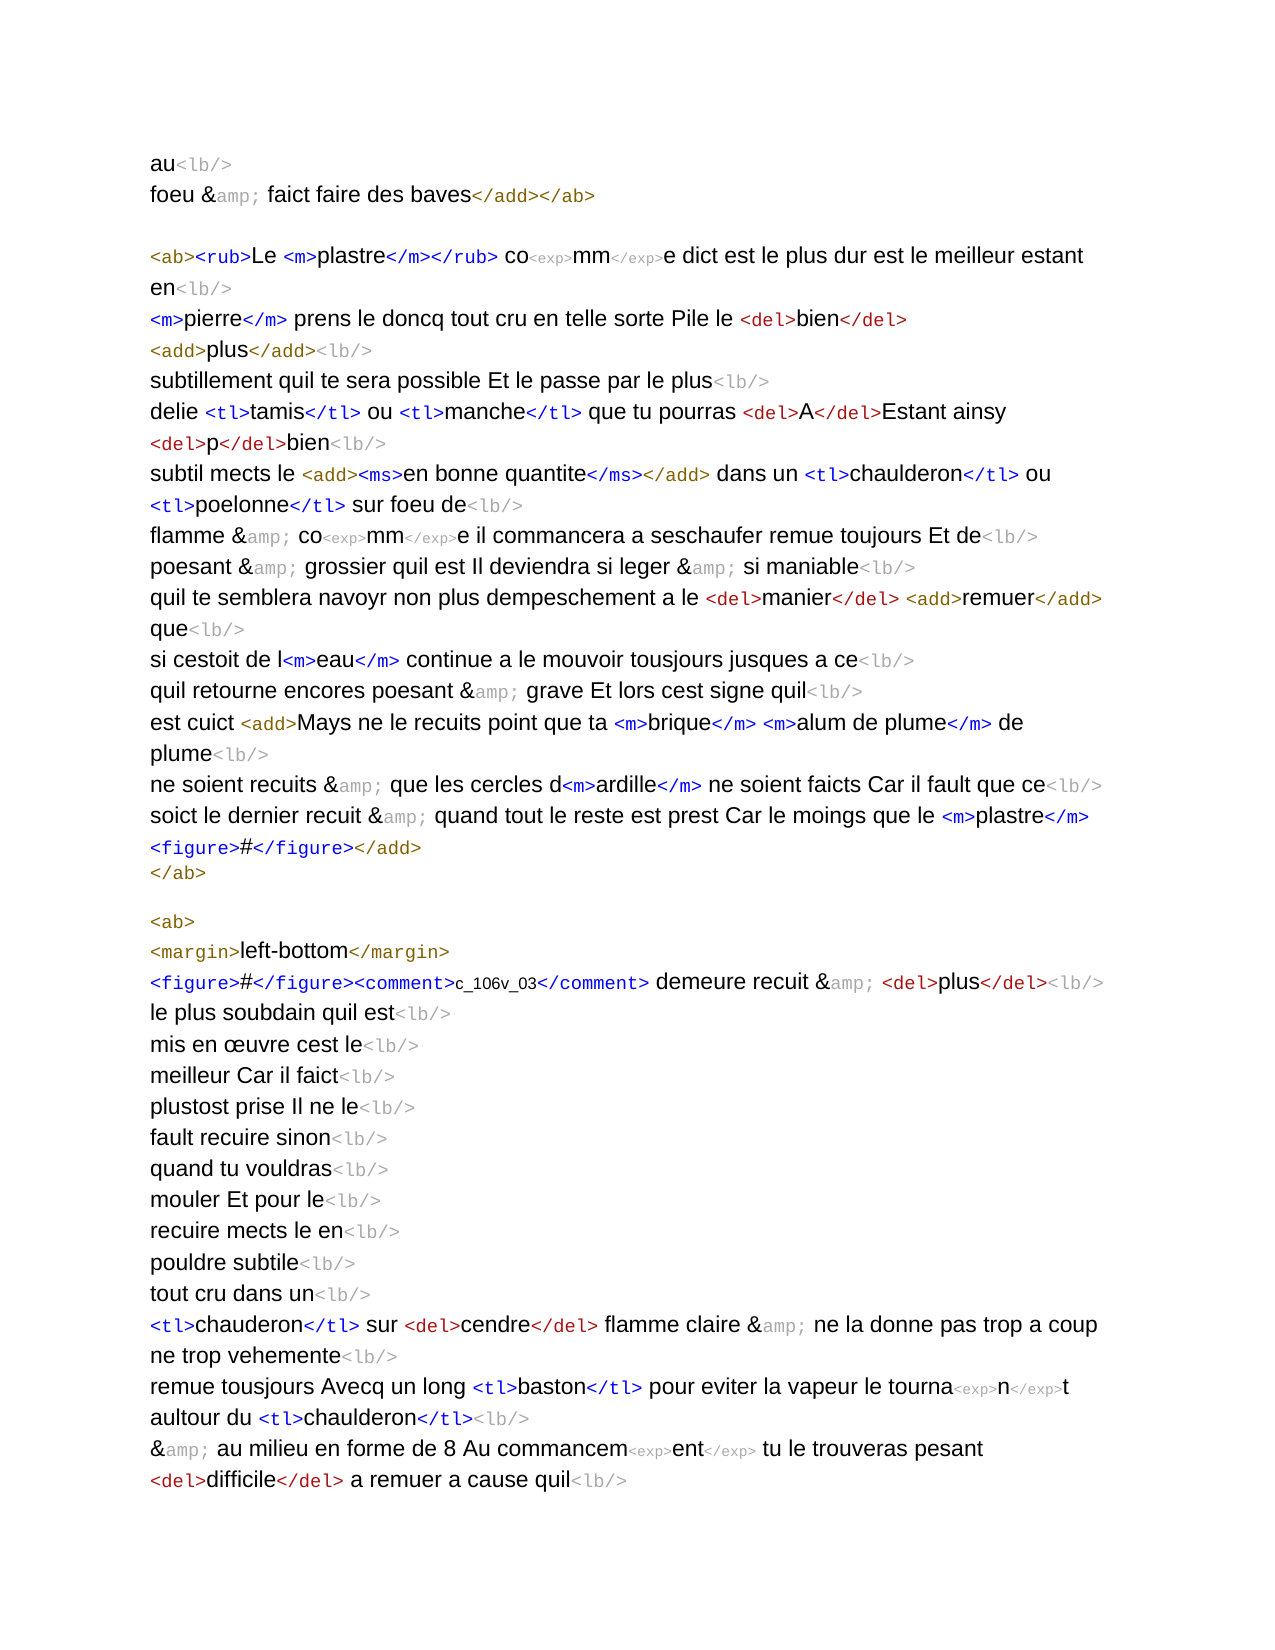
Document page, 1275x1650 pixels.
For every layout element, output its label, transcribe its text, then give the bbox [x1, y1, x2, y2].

text le plus soubdain quil est<lb/> [150, 999, 1125, 1026]
text ne soient recuits &amp; que les cercles d<m>ardille</m> ne soient faicts Car il fault que ce<lb/> [150, 771, 1125, 798]
text poesant &amp; grossier quil est Il deviendra si leger &amp; si maniable<lb/> [150, 553, 1125, 580]
text foeu &amp; faict faire des baves</add></ab> [150, 181, 1125, 208]
text <tl>chauderon</tl> sur <del>cendre</del> flamme claire &amp; ne la donne pas trop a coup ne trop vehemente<lb/> [150, 1311, 1125, 1369]
text flamme &amp; co<exp>mm</exp>e il commancera a seschaufer remue toujours Et de<lb/> [150, 522, 1125, 549]
text <m>pierre</m> prens le doncq tout cru en telle sorte Pile le <del>bien</del> <add>plus</add><lb/> [150, 304, 1125, 363]
text subtil mects le <add><ms>en bonne quantite</ms></add> dans un <tl>chaulderon</tl> ou <tl>poelonne</tl> sur foeu de<lb/> [150, 460, 1125, 518]
text &amp; au milieu en forme de 8 Au commancem<exp>ent</exp> tu le trouveras pesant <del>difficile</del> a remuer a cause quil<lb/> [150, 1435, 1125, 1493]
text quil retourne encores poesant &amp; grave Et lors cest signe quil<lb/> [150, 677, 1125, 704]
text pouldre subtile<lb/> [150, 1248, 1125, 1276]
text recuire mects le en<lb/> [150, 1217, 1125, 1244]
text si cestoit de l<m>eau</m> continue a le mouvoir tousjours jusques a ce<lb/> [150, 646, 1125, 673]
text mis en œuvre cest le<lb/> [150, 1031, 1125, 1058]
text quand tu vouldras<lb/> [150, 1155, 1125, 1182]
text meilleur Car il faict<lb/> [150, 1062, 1125, 1089]
text quil te semblera navoyr non plus dempeschement a le <del>manier</del> <add>remuer</add> que<lb/> [150, 584, 1125, 642]
text plustost prise Il ne le<lb/> [150, 1093, 1125, 1120]
text est cuict <add>Mays ne le recuits point que ta <m>brique</m> <m>alum de plume</m> de plume<lb/> [150, 709, 1125, 767]
text <ab><rub>Le <m>plastre</m></rub> co<exp>mm</exp>e dict est le plus dur est le meilleur estant en<lb/> [150, 242, 1125, 301]
text fault recuire sinon<lb/> [150, 1124, 1125, 1151]
text mouler Et pour le<lb/> [150, 1186, 1125, 1213]
text delie <tl>tamis</tl> ou <tl>manche</tl> que tu pourras <del>A</del>Estant ainsy <del>p</del>bien<lb/> [150, 398, 1125, 456]
text </ab> [150, 864, 1125, 885]
text tout cru dans un<lb/> [150, 1280, 1125, 1307]
text <figure>#</figure><comment>c_106v_03</comment> demeure recuit &amp; <del>plus</del><lb/> [150, 968, 1125, 995]
text <ab> <add>Si le <m>plastre</m> est mesle de quelque <m>poulssiere</m> ou nest du fort il se creve au<lb/> [150, 150, 1125, 177]
text soict le dernier recuit &amp; quand tout le reste est prest Car le moings que le <m>plastre</m> <figure>#</figure></add> [150, 802, 1125, 860]
text remue tousjours Avecq un long <tl>baston</tl> pour eviter la vapeur le tourna<exp>n</exp>t aultour du <tl>chaulderon</tl><lb/> [150, 1373, 1125, 1431]
text <margin>left-bottom</margin> [150, 937, 1125, 964]
text subtillement quil te sera possible Et le passe par le plus<lb/> [150, 367, 1125, 394]
text <ab> [150, 913, 1125, 934]
